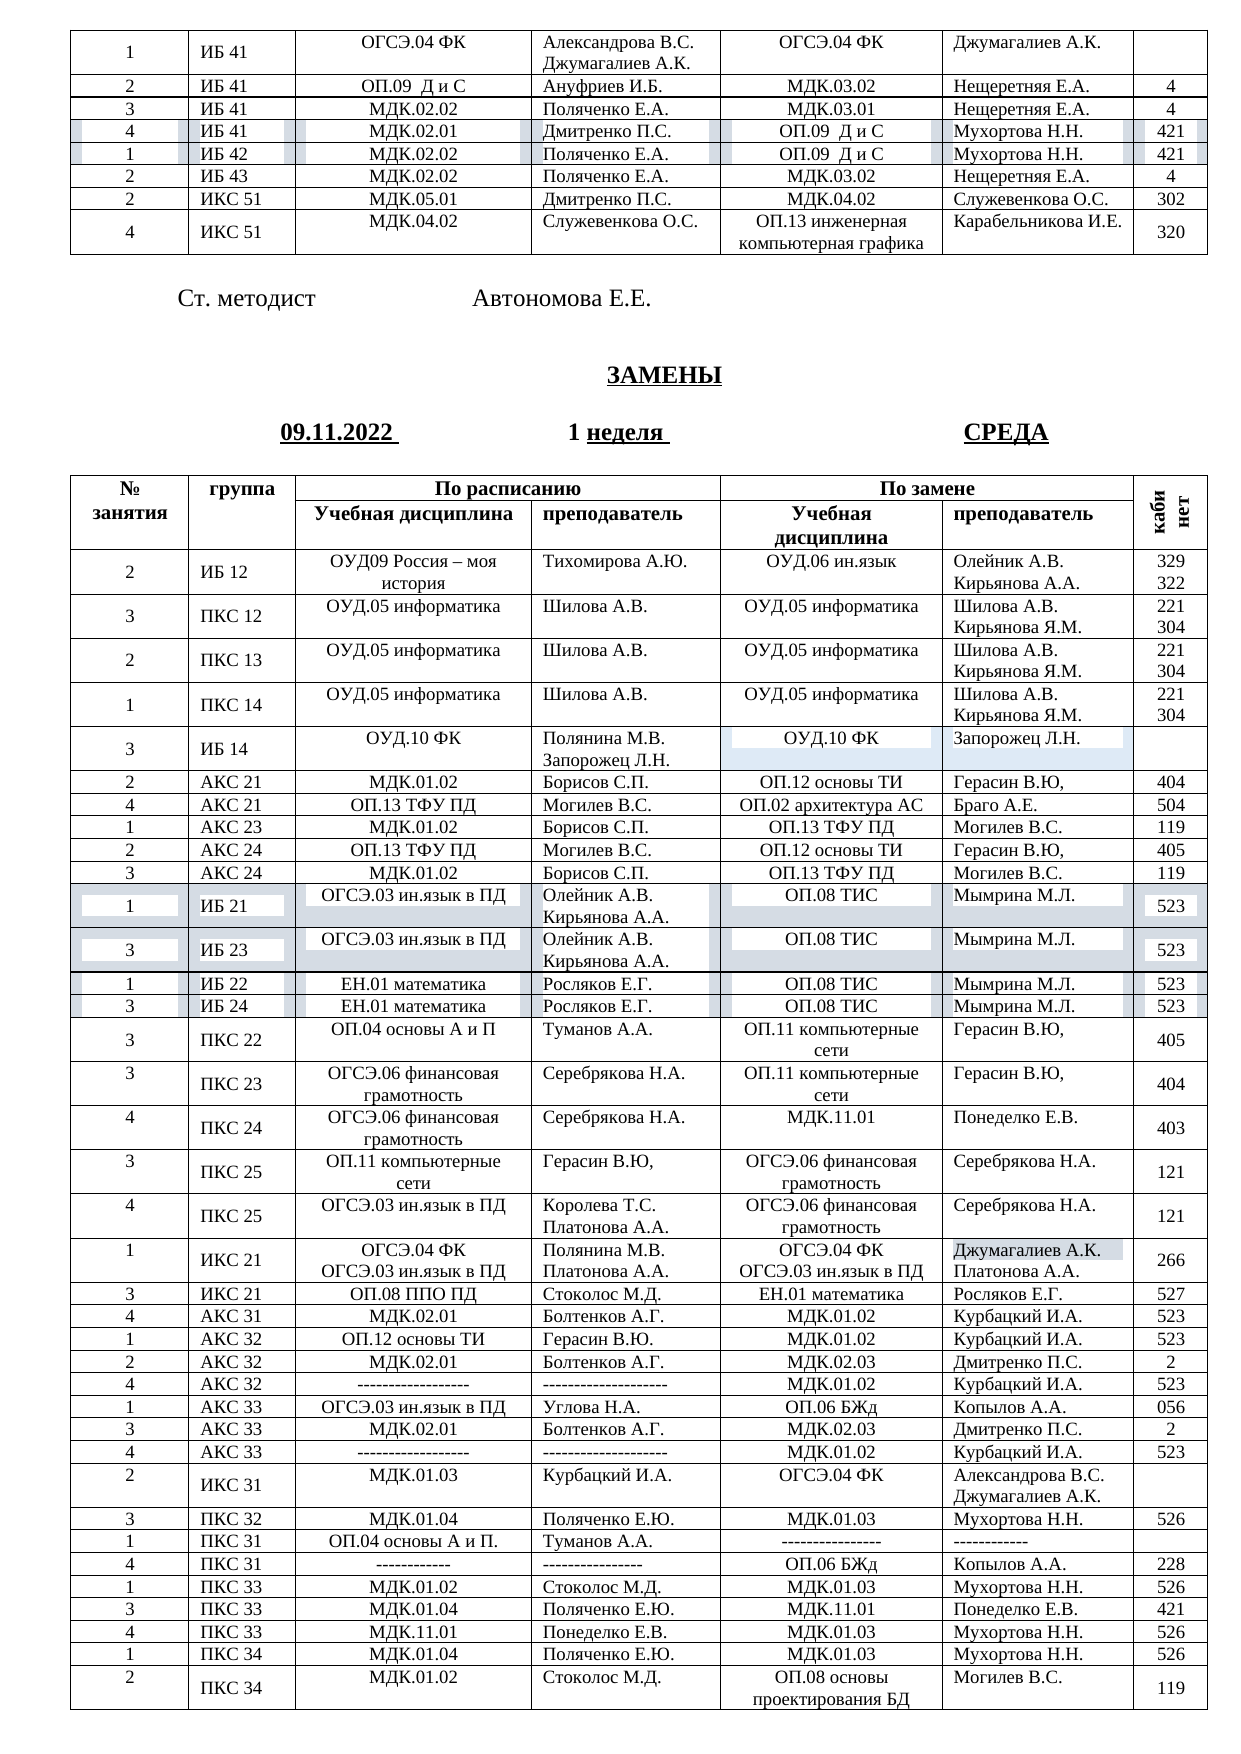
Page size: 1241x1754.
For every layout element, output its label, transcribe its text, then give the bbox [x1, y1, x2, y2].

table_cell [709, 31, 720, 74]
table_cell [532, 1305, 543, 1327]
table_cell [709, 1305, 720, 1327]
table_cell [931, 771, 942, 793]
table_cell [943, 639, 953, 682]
table_cell 1 [71, 683, 188, 726]
table_cell 2 [71, 1464, 188, 1507]
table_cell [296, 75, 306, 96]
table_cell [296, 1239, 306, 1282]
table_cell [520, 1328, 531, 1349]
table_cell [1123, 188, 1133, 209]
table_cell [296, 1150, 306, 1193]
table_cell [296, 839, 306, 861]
table_cell [1134, 1464, 1207, 1507]
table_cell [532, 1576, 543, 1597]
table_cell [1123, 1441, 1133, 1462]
table_header кабинет [1134, 476, 1207, 549]
table_cell ОУД.10 ФК [721, 727, 942, 770]
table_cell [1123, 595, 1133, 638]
table_cell ИБ 12 [189, 550, 295, 593]
table_cell Джумагалиев А.К. [943, 31, 1133, 74]
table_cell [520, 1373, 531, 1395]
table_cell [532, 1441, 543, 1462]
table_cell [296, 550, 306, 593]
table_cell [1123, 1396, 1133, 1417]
table_cell Шилова А.В. [532, 639, 720, 682]
table_cell 2 [71, 550, 188, 593]
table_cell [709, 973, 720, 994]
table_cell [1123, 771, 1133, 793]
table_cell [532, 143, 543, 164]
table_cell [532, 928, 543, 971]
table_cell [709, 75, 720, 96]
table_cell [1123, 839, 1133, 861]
table_cell Шилова А.В. [532, 595, 720, 638]
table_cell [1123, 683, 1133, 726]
table_cell МДК.04.02 [296, 210, 531, 253]
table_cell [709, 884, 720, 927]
table_cell 266 [1134, 1239, 1207, 1282]
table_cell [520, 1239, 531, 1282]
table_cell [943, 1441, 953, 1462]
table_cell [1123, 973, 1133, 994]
text Ст. методист Автономова Е.Е. [177, 283, 1152, 312]
table_cell 121 [1134, 1194, 1207, 1237]
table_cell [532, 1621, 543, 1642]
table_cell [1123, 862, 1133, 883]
table_cell Мымрина М.Л. [943, 928, 1133, 971]
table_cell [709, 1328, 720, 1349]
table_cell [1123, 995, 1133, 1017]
table_cell 523 [1134, 884, 1207, 927]
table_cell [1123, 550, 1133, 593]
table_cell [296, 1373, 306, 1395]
table_cell 121 [1134, 1150, 1207, 1193]
table_cell Герасин В.Ю, [943, 1018, 1133, 1061]
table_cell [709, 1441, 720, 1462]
table_cell 4 [71, 210, 188, 253]
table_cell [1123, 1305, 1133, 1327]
table_cell преподаватель [943, 501, 1133, 549]
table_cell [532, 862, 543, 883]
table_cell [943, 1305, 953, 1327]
table_cell 1 [71, 1239, 188, 1282]
table_cell 3 [71, 928, 188, 971]
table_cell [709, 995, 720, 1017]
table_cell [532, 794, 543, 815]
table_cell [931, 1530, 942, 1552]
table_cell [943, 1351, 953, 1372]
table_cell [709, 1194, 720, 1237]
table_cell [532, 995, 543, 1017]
table_cell Учебная дисциплина [296, 501, 531, 549]
table_cell 3 [71, 1150, 188, 1193]
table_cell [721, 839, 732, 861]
table_cell [1134, 1530, 1145, 1552]
table_cell 4 [71, 1106, 188, 1149]
table_cell ИБ 21 [189, 884, 295, 927]
table_cell ИКС 51 [189, 210, 295, 253]
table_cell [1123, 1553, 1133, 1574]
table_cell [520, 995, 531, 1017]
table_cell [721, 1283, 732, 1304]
table_cell ИБ 23 [189, 928, 295, 971]
table_cell ИБ 14 [189, 727, 295, 770]
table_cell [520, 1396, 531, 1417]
table_cell ПКС 13 [189, 639, 295, 682]
table_cell Понеделко Е.В. [943, 1106, 1133, 1149]
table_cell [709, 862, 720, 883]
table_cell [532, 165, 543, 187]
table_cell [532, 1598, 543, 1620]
table_cell Запорожец Л.Н. [943, 727, 1133, 770]
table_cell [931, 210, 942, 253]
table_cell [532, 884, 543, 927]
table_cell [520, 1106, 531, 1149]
table_cell 405 [1134, 1018, 1207, 1061]
table_cell ОУД.05 информатика [721, 683, 942, 726]
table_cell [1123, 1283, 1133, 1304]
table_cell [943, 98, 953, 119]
table_cell 1 [71, 31, 188, 74]
table_cell Серебрякова Н.А. [532, 1062, 720, 1105]
table_cell 404 [1134, 1062, 1207, 1105]
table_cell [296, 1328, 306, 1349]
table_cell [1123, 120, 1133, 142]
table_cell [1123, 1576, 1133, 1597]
table_cell ОУД.05 информатика [296, 595, 531, 638]
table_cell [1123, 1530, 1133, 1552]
table_cell МДК.01.03 [296, 1464, 531, 1507]
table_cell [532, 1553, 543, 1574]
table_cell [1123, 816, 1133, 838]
table_cell ПКС 25 [189, 1150, 295, 1193]
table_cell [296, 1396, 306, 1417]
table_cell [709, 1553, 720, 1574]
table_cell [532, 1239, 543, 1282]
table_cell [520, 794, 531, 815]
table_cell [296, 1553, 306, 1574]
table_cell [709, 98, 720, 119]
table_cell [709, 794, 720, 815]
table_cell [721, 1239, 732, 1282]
table_cell 1 [71, 884, 188, 927]
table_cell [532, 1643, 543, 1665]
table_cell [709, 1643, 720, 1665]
table_cell ПКС 24 [189, 1106, 295, 1149]
table_cell ОГСЭ.04 ФК [721, 31, 942, 74]
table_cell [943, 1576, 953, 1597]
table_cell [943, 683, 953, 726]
table_cell Служевенкова О.С. [532, 210, 720, 253]
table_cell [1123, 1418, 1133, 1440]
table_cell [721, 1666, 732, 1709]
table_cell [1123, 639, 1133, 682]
table_cell Шилова А.В. [532, 683, 720, 726]
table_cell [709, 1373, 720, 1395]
table_cell Серебрякова Н.А. [943, 1150, 1133, 1193]
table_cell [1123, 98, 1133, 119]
table_cell 3 [71, 595, 188, 638]
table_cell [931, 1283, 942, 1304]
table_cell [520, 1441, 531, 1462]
table_cell 523 [1134, 928, 1207, 971]
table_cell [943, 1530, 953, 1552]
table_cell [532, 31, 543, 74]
table_cell Тихомирова А.Ю. [532, 550, 720, 593]
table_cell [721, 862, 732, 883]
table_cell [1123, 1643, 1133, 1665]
table_cell Туманов А.А. [532, 1018, 720, 1061]
table_cell ПКС 22 [189, 1018, 295, 1061]
table_cell Карабельникова И.Е. [943, 210, 1133, 253]
table_cell ОУД.05 информатика [296, 683, 531, 726]
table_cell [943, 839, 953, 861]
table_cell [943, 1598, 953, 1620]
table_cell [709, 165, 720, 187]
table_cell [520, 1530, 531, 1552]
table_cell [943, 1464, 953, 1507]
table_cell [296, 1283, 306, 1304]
table_cell Герасин В.Ю, [532, 1150, 720, 1193]
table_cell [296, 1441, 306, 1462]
table_cell 3 [71, 1018, 188, 1061]
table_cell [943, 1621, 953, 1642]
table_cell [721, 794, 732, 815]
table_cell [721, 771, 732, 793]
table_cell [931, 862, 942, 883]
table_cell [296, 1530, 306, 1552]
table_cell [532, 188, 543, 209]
table_cell ПКС 23 [189, 1062, 295, 1105]
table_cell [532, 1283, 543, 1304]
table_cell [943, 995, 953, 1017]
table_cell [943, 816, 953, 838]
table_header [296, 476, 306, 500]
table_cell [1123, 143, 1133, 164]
table_cell ПКС 14 [189, 683, 295, 726]
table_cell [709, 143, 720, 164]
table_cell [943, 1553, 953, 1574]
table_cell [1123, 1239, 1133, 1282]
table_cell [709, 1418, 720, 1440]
table_cell ПКС 34 [189, 1666, 295, 1709]
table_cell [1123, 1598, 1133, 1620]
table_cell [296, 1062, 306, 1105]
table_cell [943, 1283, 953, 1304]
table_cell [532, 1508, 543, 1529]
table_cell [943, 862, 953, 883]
table_cell [1134, 31, 1207, 74]
table_cell ОУД.06 ин.язык [721, 550, 942, 593]
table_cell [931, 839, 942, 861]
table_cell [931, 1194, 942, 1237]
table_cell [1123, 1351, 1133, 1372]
table_cell 119 [1134, 1666, 1207, 1709]
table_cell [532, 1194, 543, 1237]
table_cell ОГСЭ.03 ин.язык в ПД [296, 928, 531, 971]
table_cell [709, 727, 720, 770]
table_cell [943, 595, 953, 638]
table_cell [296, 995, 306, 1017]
table_cell Серебрякова Н.А. [943, 1194, 1133, 1237]
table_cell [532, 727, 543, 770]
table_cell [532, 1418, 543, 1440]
table_cell ОУД.05 информатика [721, 639, 942, 682]
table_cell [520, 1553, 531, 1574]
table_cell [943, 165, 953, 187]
table_cell Могилев В.С. [943, 1666, 1133, 1709]
table_cell ОП.04 основы А и П [296, 1018, 531, 1061]
table_cell ОУД.10 ФК [296, 727, 531, 770]
table_cell ИКС 31 [189, 1464, 295, 1507]
table_cell Герасин В.Ю, [943, 1062, 1133, 1105]
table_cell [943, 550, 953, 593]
table_cell 403 [1134, 1106, 1207, 1149]
text 09.11.2022 1 неделя СРЕДА [177, 417, 1152, 446]
table_cell 2 [71, 639, 188, 682]
table_cell МДК.01.02 [296, 1666, 531, 1709]
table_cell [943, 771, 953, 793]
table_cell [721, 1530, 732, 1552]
table_cell ИБ 41 [189, 31, 295, 74]
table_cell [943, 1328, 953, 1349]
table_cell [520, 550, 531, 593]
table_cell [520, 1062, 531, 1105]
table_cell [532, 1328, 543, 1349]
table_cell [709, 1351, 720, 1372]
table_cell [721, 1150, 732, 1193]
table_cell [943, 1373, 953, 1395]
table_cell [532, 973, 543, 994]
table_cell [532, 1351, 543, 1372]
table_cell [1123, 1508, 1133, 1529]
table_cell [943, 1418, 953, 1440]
table_cell ОГСЭ.04 ФК [296, 31, 531, 74]
table_cell ОП.08 ТИС [721, 884, 942, 927]
table_header группа [189, 476, 295, 549]
table_cell 320 [1134, 210, 1207, 253]
table_cell 4 [71, 1194, 188, 1237]
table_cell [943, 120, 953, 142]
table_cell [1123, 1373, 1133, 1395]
table_cell Стоколос М.Д. [532, 1666, 720, 1709]
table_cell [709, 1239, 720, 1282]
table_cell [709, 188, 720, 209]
table_header № занятия [71, 476, 188, 549]
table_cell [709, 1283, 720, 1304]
table_cell Серебрякова Н.А. [532, 1106, 720, 1149]
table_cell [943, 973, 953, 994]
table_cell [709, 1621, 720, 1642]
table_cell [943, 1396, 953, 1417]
table_cell преподаватель [532, 501, 720, 549]
table_cell ОУД.05 информатика [296, 639, 531, 682]
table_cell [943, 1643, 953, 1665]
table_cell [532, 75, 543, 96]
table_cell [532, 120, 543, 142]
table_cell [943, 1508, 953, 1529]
table_cell ПКС 12 [189, 595, 295, 638]
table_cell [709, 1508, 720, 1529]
table_cell Курбацкий И.А. [532, 1464, 720, 1507]
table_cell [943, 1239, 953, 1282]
table_cell Мымрина М.Л. [943, 884, 1133, 927]
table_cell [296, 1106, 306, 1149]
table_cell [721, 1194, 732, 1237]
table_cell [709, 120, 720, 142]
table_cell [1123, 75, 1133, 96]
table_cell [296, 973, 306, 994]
table_cell ОП.08 ТИС [721, 928, 942, 971]
table_cell 3 [71, 727, 188, 770]
table_cell ИКС 21 [189, 1239, 295, 1282]
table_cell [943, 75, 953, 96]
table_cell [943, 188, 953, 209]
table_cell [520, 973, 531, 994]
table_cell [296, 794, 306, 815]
table_cell ПКС 25 [189, 1194, 295, 1237]
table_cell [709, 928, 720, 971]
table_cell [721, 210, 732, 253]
table_cell ОУД.05 информатика [721, 595, 942, 638]
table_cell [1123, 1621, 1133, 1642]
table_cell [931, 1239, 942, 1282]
text ЗАМЕНЫ [177, 360, 1152, 389]
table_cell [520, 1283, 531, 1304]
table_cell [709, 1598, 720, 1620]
table_cell [1197, 1530, 1207, 1552]
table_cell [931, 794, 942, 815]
table_cell ОГСЭ.03 ин.язык в ПД [296, 1194, 531, 1237]
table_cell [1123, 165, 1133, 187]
table_cell МДК.11.01 [721, 1106, 942, 1149]
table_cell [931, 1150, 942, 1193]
table_cell ОГСЭ.04 ФК [721, 1464, 942, 1507]
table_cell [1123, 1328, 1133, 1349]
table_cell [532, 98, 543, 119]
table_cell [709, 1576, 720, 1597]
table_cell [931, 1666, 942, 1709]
table_cell 3 [71, 1062, 188, 1105]
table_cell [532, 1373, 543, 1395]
table_cell 2 [71, 1666, 188, 1709]
table_cell ОГСЭ.03 ин.язык в ПД [296, 884, 531, 927]
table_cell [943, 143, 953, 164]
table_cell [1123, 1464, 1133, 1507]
table_cell [1134, 727, 1207, 770]
